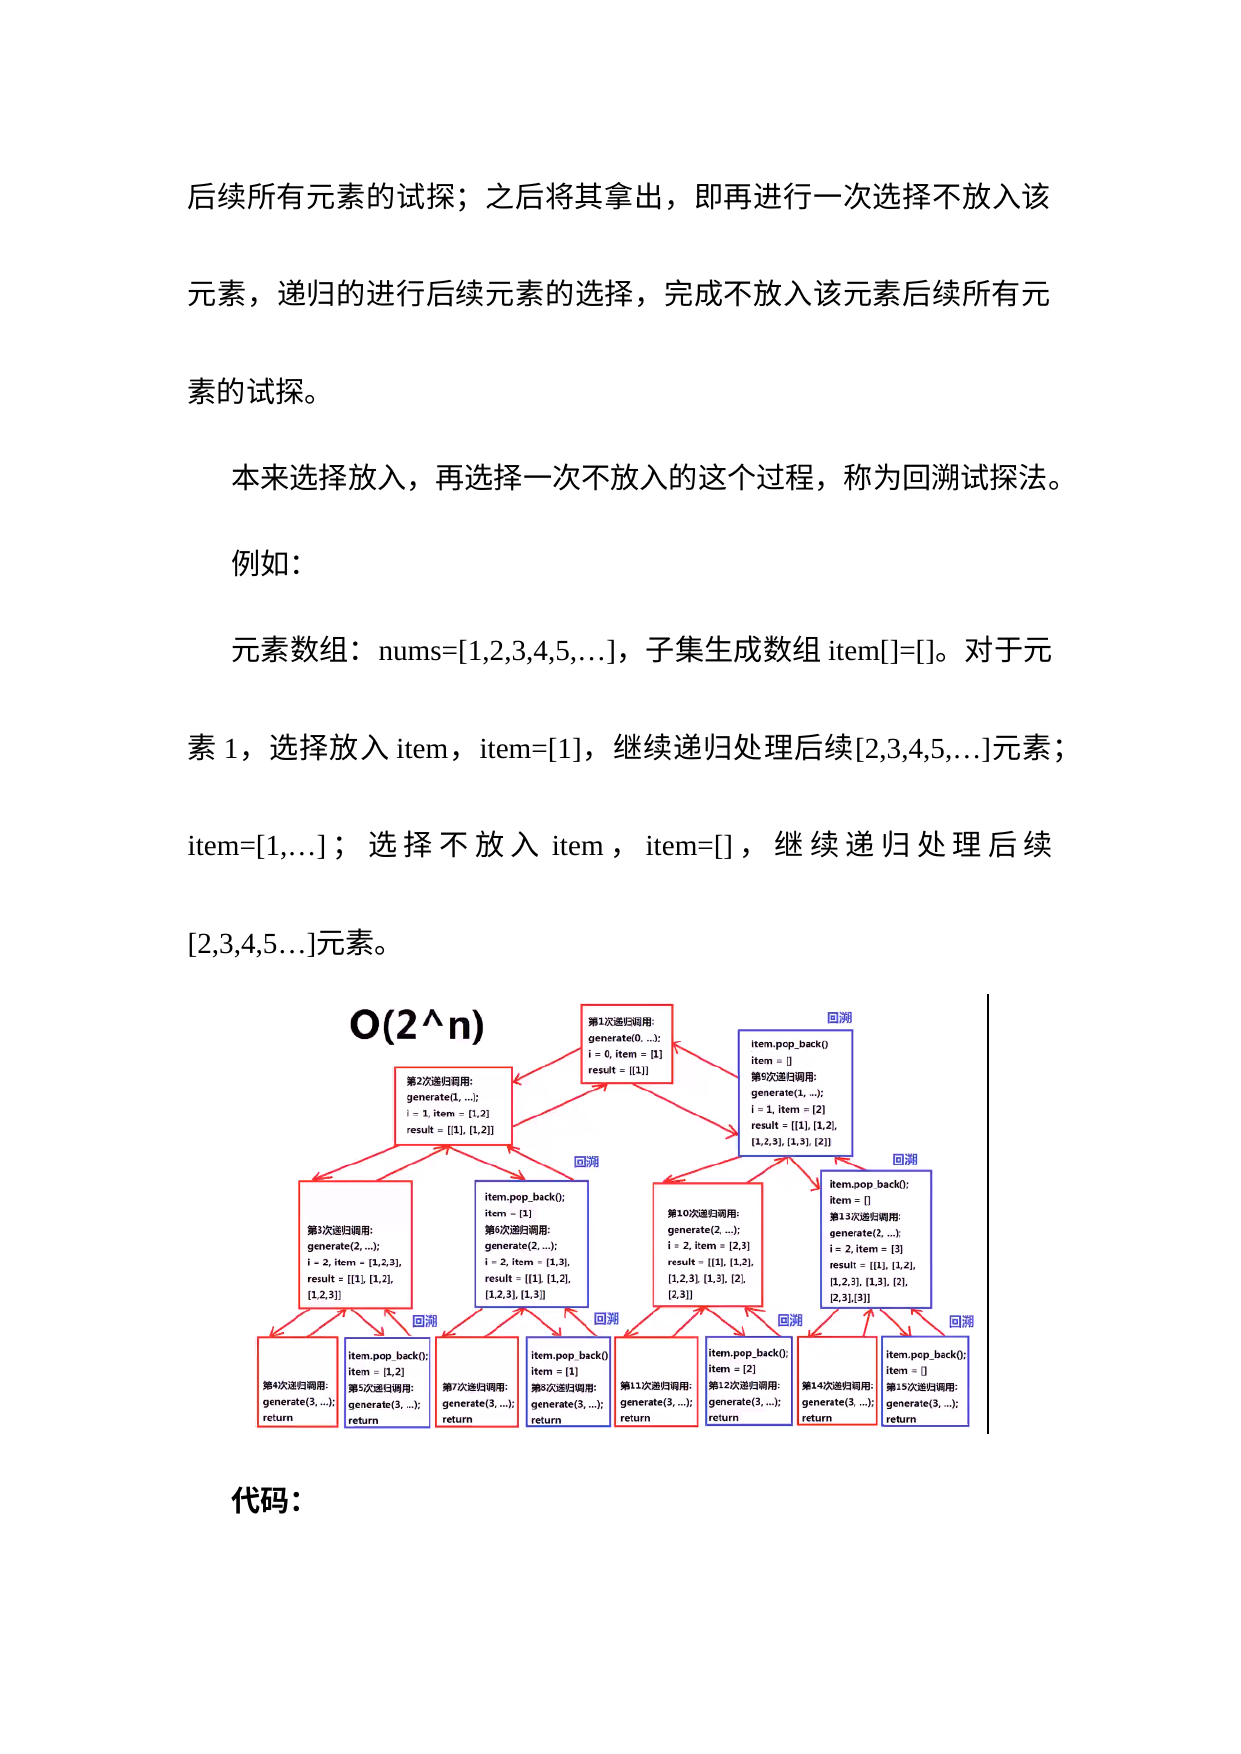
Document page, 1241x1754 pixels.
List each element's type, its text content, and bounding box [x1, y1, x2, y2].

text 例如： [187, 529, 1053, 594]
text 代码： [187, 1466, 1053, 1531]
picture [251, 994, 989, 1434]
text 元素数组：nums=[1,2,3,4,5,…]，子集生成数组item[]=[]。对于元素1，选择放入item，item=[1]，继续递归处理后续[2,3,4,5,…]元素；item=[1,…]；选择不放入item，item=[]，继续递归处理后续[2,3,4,5…]元素。 [187, 615, 1053, 973]
text 本来选择放入，再选择一次不放入的这个过程，称为回溯试探法。 [187, 443, 1053, 508]
text 选择放入该元素，递归的进行后续元素的选择，完成放入该元素后续所有元素的试探；之后将其拿出，即再进行一次选择不放入该元素，递归的进行后续元素的选择，完成不放入该元素后续所有元素的试探。 [187, 162, 1053, 422]
